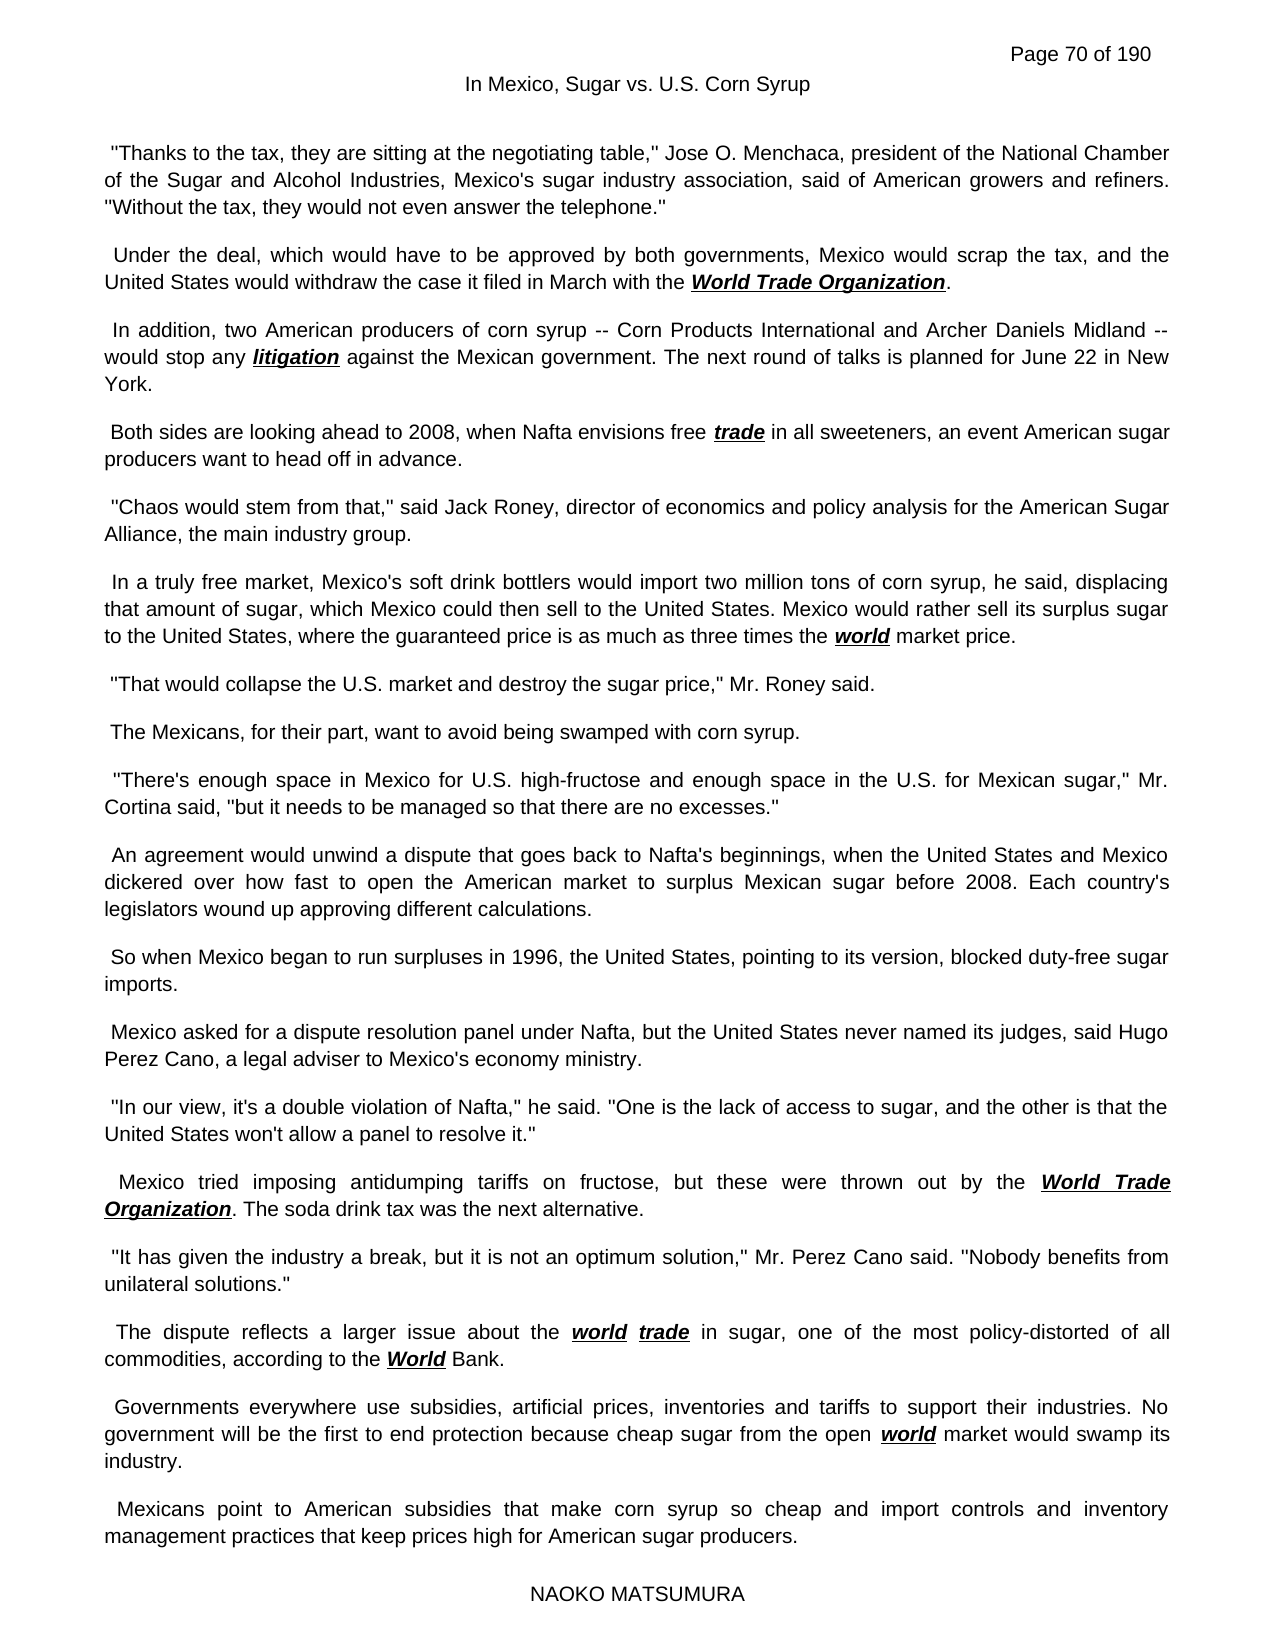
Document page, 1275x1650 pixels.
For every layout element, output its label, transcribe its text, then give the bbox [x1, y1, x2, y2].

text Mexicans point to American subsidies that make corn syrup so cheap and import controls and inventory management practices that keep prices high for American sugar producers. [104, 1494, 1171, 1548]
text The Mexicans, for their part, want to avoid being swamped with corn syrup. [104, 717, 1171, 744]
text Both sides are looking ahead to 2008, when Nafta envisions free trade in all sweeteners, an event American sugar producers want to head off in advance. [104, 417, 1171, 471]
text ''That would collapse the U.S. market and destroy the sugar price,'' Mr. Roney said. [104, 669, 1171, 696]
text So when Mexico began to run surpluses in 1996, the United States, pointing to its version, blocked duty-free sugar imports. [104, 942, 1171, 996]
text Mexico asked for a dispute resolution panel under Nafta, but the United States never named its judges, said Hugo Perez Cano, a legal adviser to Mexico's economy ministry. [104, 1017, 1171, 1071]
text In addition, two American producers of corn syrup -- Corn Products International and Archer Daniels Midland -- would stop any litigation against the Mexican government. The next round of talks is planned for June 22 in New York. [104, 314, 1171, 396]
text An agreement would unwind a dispute that goes back to Nafta's beginnings, when the United States and Mexico dickered over how fast to open the American market to surplus Mexican sugar before 2008. Each country's legislators wound up approving different calculations. [104, 839, 1171, 921]
text ''In our view, it's a double violation of Nafta,'' he said. ''One is the lack of access to sugar, and the other is that the United States won't allow a panel to resolve it.'' [104, 1092, 1171, 1146]
text The dispute reflects a larger issue about the world trade in sugar, one of the most policy-distorted of all commodities, according to the World Bank. [104, 1317, 1171, 1371]
text ''Thanks to the tax, they are sitting at the negotiating table,'' Jose O. Menchaca, president of the National Chamber of the Sugar and Alcohol Industries, Mexico's sugar industry association, said of American growers and refiners. ''Without the tax, they would not even answer the telephone.'' [104, 137, 1171, 219]
text In a truly free market, Mexico's soft drink bottlers would import two million tons of corn syrup, he said, displacing that amount of sugar, which Mexico could then sell to the United States. Mexico would rather sell its surplus sugar to the United States, where the guaranteed price is as much as three times the world market price. [104, 567, 1171, 648]
text ''There's enough space in Mexico for U.S. high-fructose and enough space in the U.S. for Mexican sugar,'' Mr. Cortina said, ''but it needs to be managed so that there are no excesses.'' [104, 764, 1171, 819]
text ''Chaos would stem from that,'' said Jack Roney, director of economics and policy analysis for the American Sugar Alliance, the main industry group. [104, 492, 1171, 546]
text ''It has given the industry a break, but it is not an optimum solution,'' Mr. Perez Cano said. ''Nobody benefits from unilateral solutions.'' [104, 1242, 1171, 1296]
text Governments everywhere use subsidies, artificial prices, inventories and tariffs to support their industries. No government will be the first to end protection because cheap sugar from the open world market would swamp its industry. [104, 1392, 1171, 1473]
text Under the deal, which would have to be approved by both governments, Mexico would scrap the tax, and the United States would withdraw the case it filed in March with the World Trade Organization. [104, 239, 1171, 294]
text Mexico tried imposing antidumping tariffs on fructose, but these were thrown out by the World Trade Organization. The soda drink tax was the next alternative. [104, 1167, 1171, 1221]
